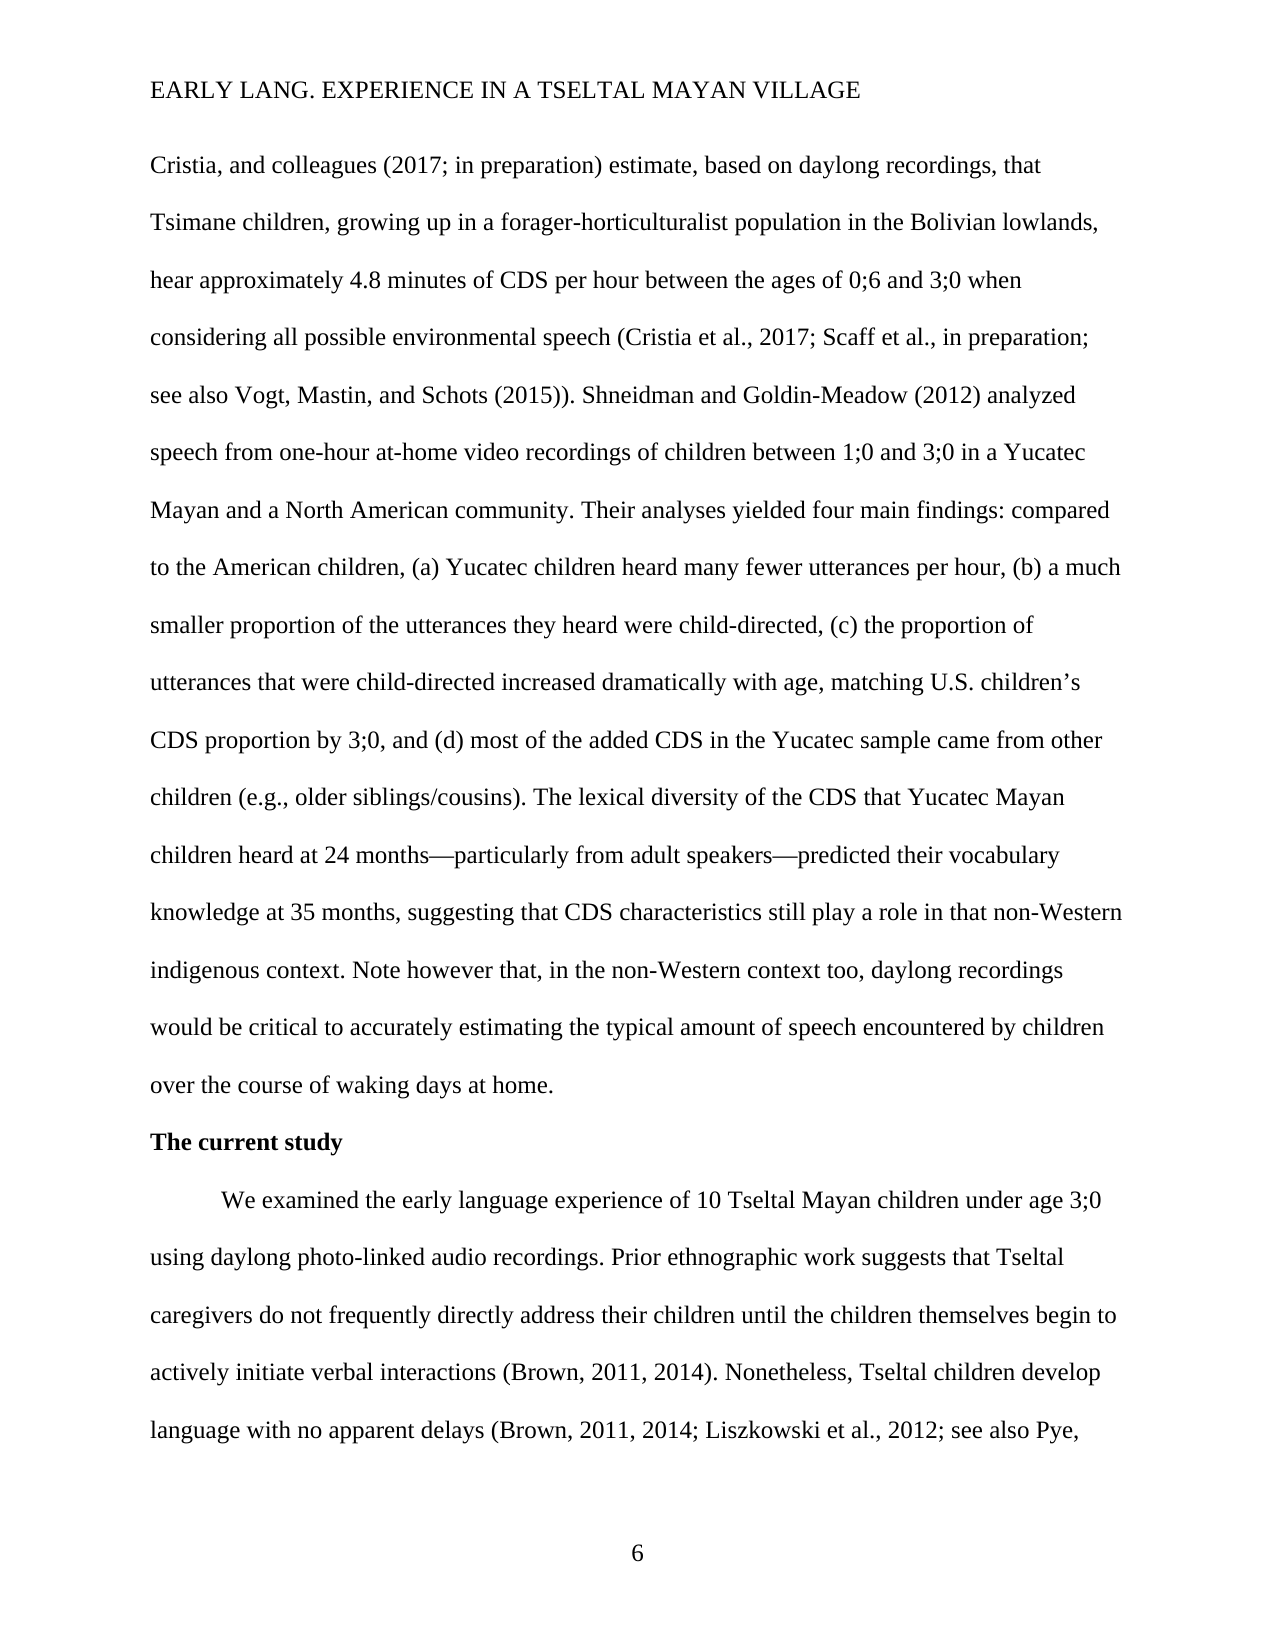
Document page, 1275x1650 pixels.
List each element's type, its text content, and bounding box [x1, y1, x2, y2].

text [150, 1185, 1125, 1444]
subtitle The current study [150, 1127, 1125, 1156]
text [150, 150, 1125, 1099]
